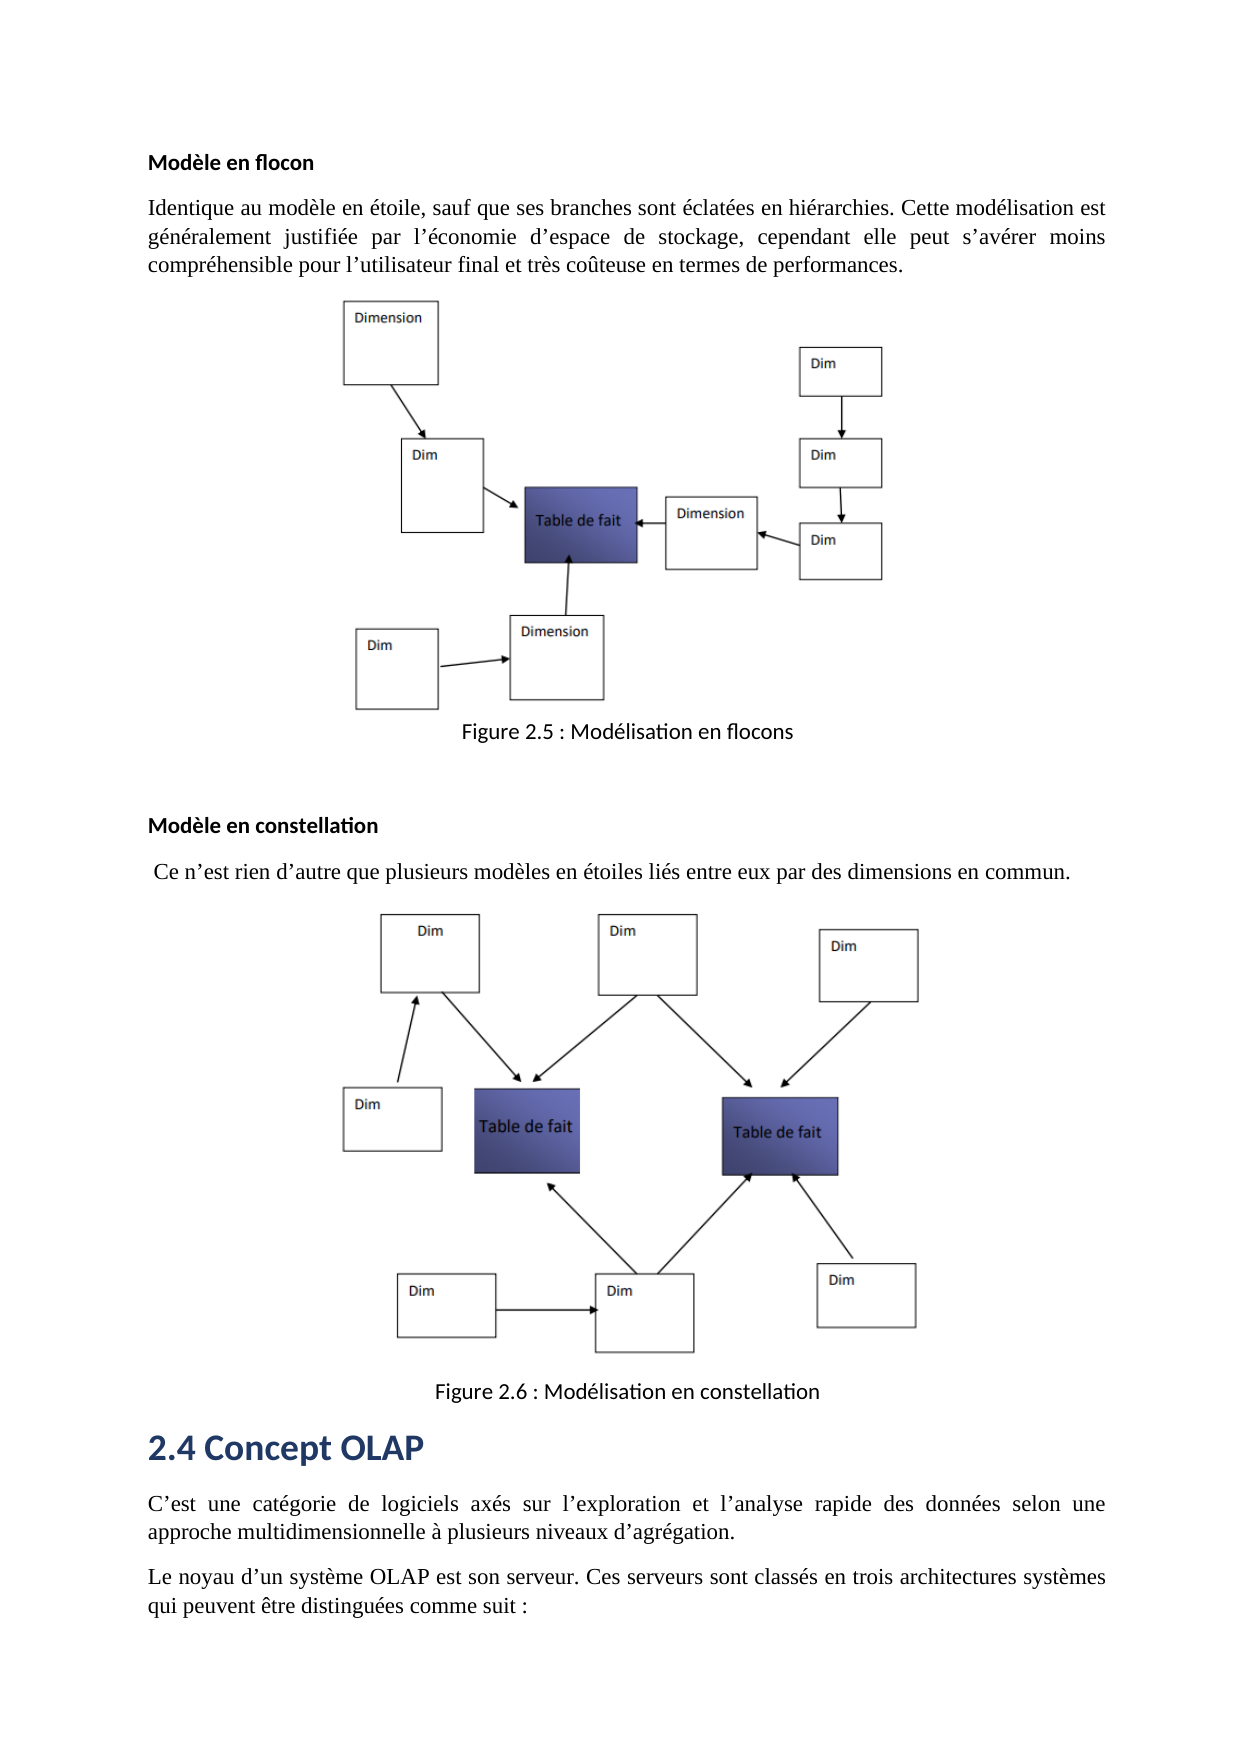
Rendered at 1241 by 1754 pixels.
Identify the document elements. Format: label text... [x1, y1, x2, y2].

picture [331, 297, 894, 716]
text Ce n’est rien d’autre que plusieurs modèles en étoiles liés entre eux par des dimensions en commun. [148, 858, 1107, 884]
text Le noyau d’un système OLAP est son serveur. Ces serveurs sont classés en trois architectures systèmes qui peuvent être distinguées comme suit : [148, 1563, 1107, 1618]
text Modèle en constellation [148, 811, 1107, 839]
picture [325, 903, 931, 1358]
text Figure 2.6 : Modélisation en constellation [148, 1377, 1107, 1405]
text Modèle en flocon [148, 148, 1107, 176]
text 2.4 Concept OLAP [148, 1424, 1107, 1469]
text Identique au modèle en étoile, sauf que ses branches sont éclatées en hiérarchies. Cette modélisation est généralement justifiée par l’économie d’espace de stockage, cependant elle peut s’avérer moins compréhensible pour l’utilisateur final et très coûteuse en termes de performances. [148, 194, 1107, 278]
text C’est une catégorie de logiciels axés sur l’exploration et l’analyse rapide des données selon une approche multidimensionnelle à plusieurs niveaux d’agrégation. [148, 1490, 1107, 1545]
